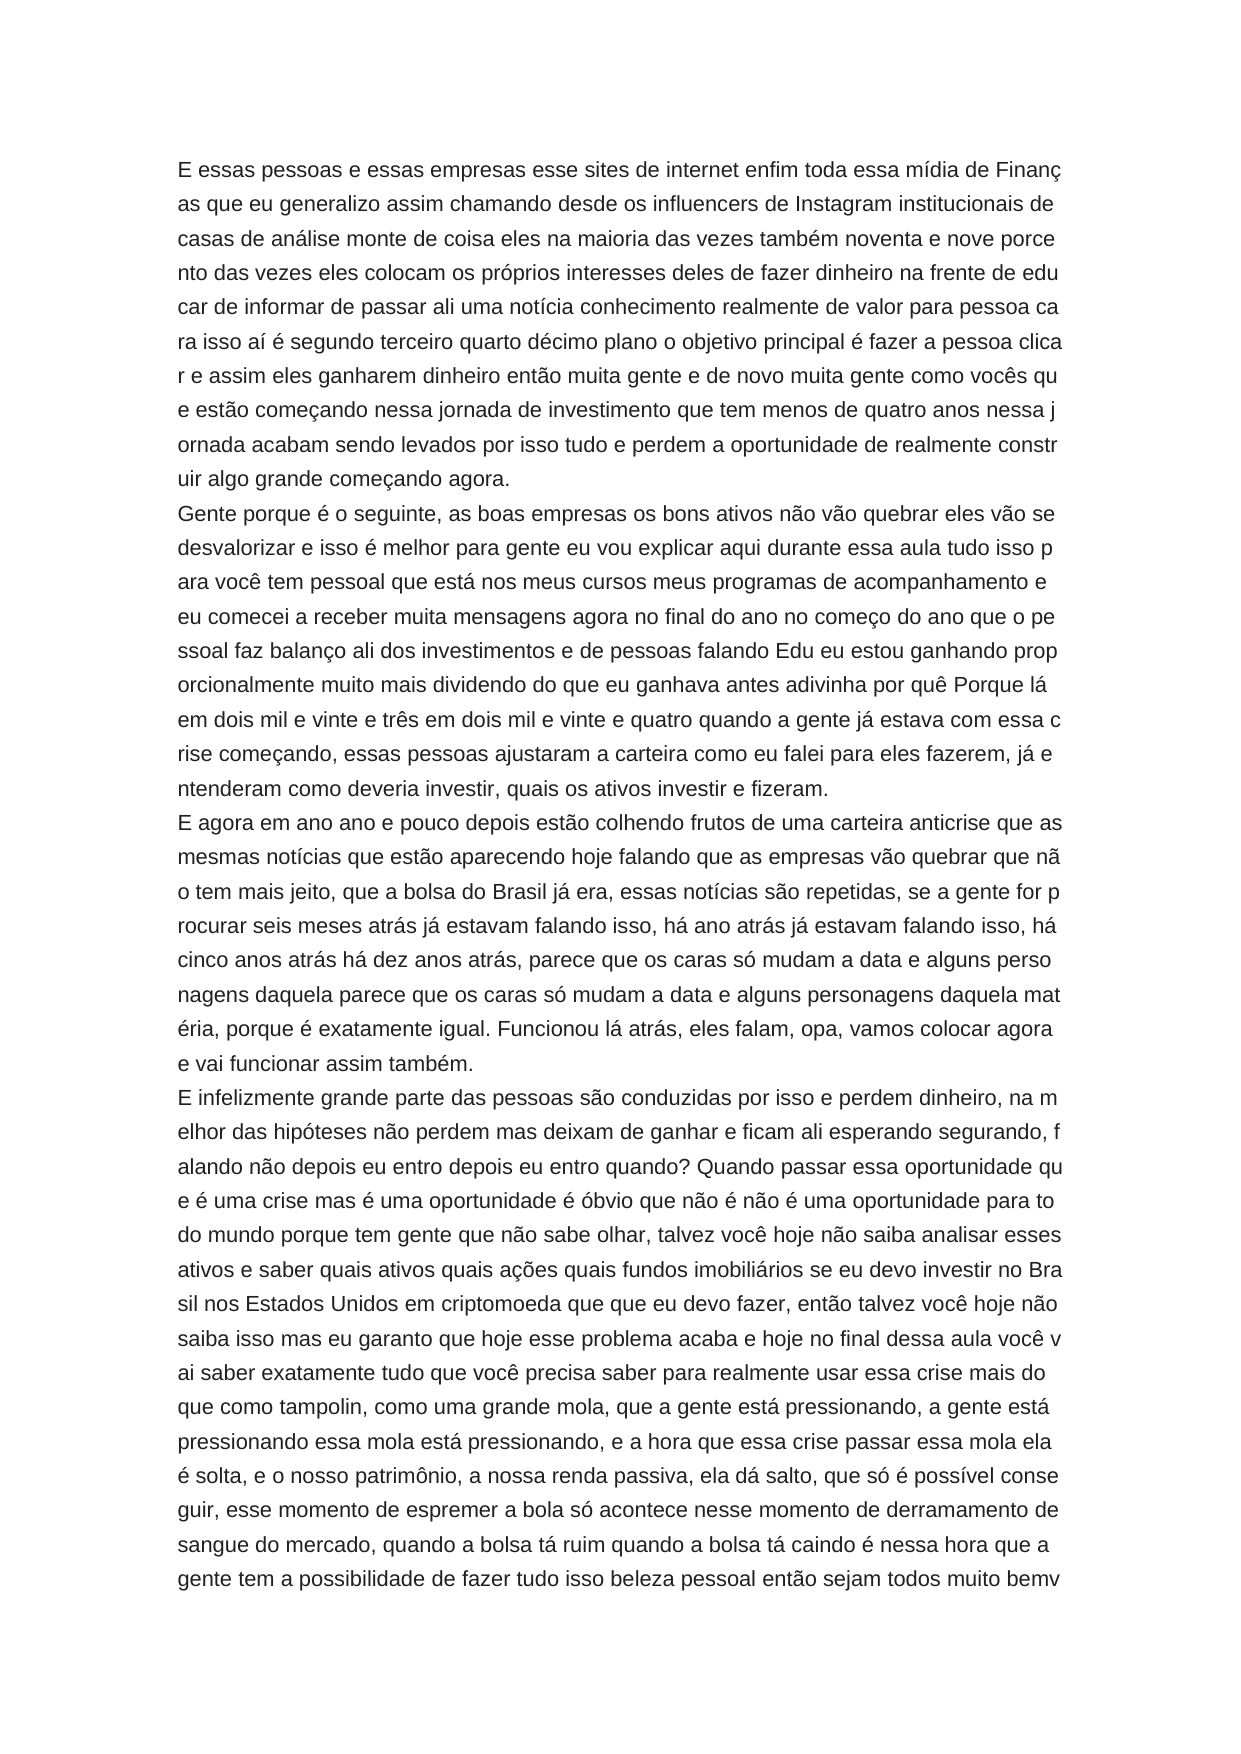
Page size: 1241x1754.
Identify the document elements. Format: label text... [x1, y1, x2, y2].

text E essas pessoas e essas empresas esse sites de internet enfim toda essa mídia de Finanças que eu generalizo assim chamando desde os influencers de Instagram institucionais de casas de análise monte de coisa eles na maioria das vezes também noventa e nove porcento das vezes eles colocam os próprios interesses deles de fazer dinheiro na frente de educar de informar de passar ali uma notícia conhecimento realmente de valor para pessoa cara isso aí é segundo terceiro quarto décimo plano o objetivo principal é fazer a pessoa clicar e assim eles ganharem dinheiro então muita gente e de novo muita gente como vocês que estão começando nessa jornada de investimento que tem menos de quatro anos nessa jornada acabam sendo levados por isso tudo e perdem a oportunidade de realmente construir algo grande começando agora. [177, 148, 1063, 491]
text E agora em ano ano e pouco depois estão colhendo frutos de uma carteira anticrise que as mesmas notícias que estão aparecendo hoje falando que as empresas vão quebrar que não tem mais jeito, que a bolsa do Brasil já era, essas notícias são repetidas, se a gente for procurar seis meses atrás já estavam falando isso, há ano atrás já estavam falando isso, há cinco anos atrás há dez anos atrás, parece que os caras só mudam a data e alguns personagens daquela parece que os caras só mudam a data e alguns personagens daquela matéria, porque é exatamente igual. Funcionou lá atrás, eles falam, opa, vamos colocar agora e vai funcionar assim também. [177, 801, 1063, 1076]
text Gente porque é o seguinte, as boas empresas os bons ativos não vão quebrar eles vão se desvalorizar e isso é melhor para gente eu vou explicar aqui durante essa aula tudo isso para você tem pessoal que está nos meus cursos meus programas de acompanhamento e eu comecei a receber muita mensagens agora no final do ano no começo do ano que o pessoal faz balanço ali dos investimentos e de pessoas falando Edu eu estou ganhando proporcionalmente muito mais dividendo do que eu ganhava antes adivinha por quê Porque lá em dois mil e vinte e três em dois mil e vinte e quatro quando a gente já estava com essa crise começando, essas pessoas ajustaram a carteira como eu falei para eles fazerem, já entenderam como deveria investir, quais os ativos investir e fizeram. [177, 491, 1063, 801]
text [177, 1076, 1063, 1591]
